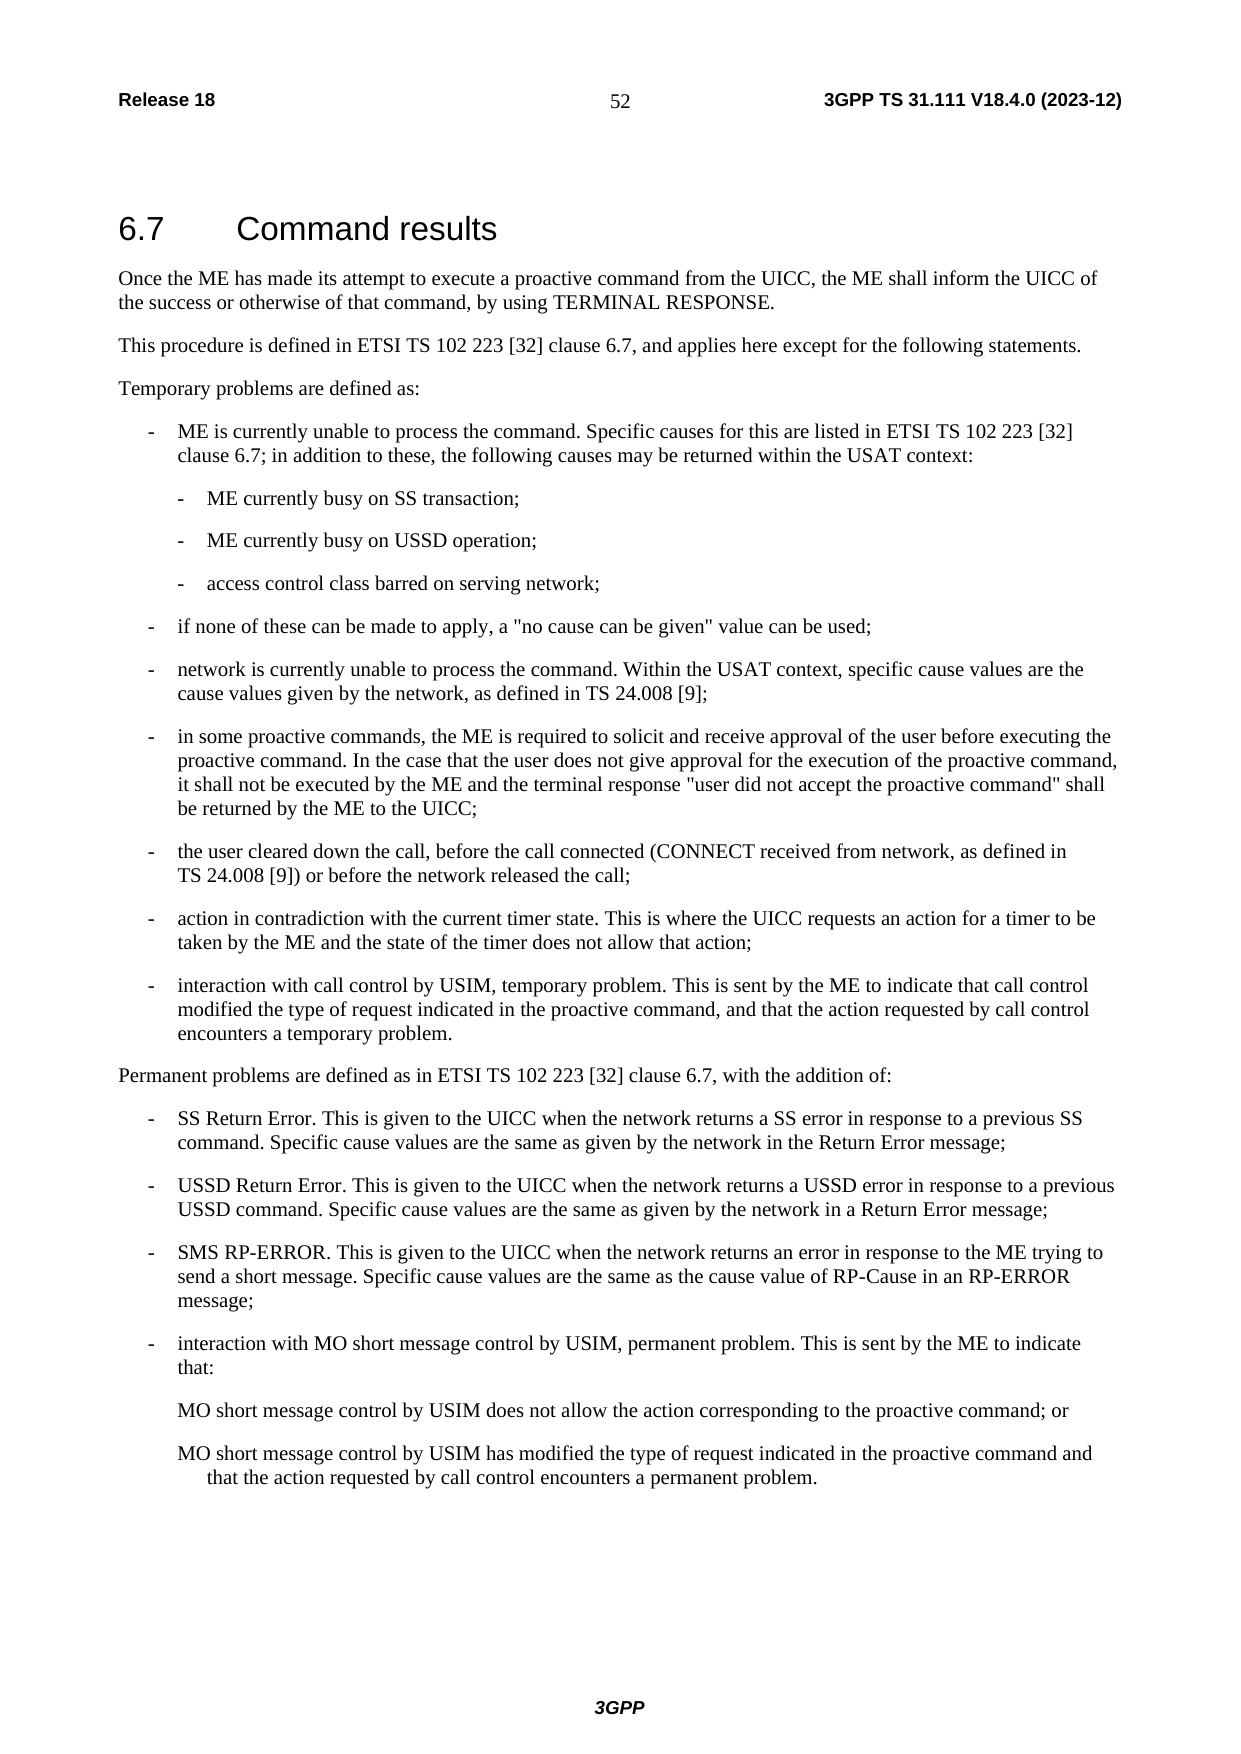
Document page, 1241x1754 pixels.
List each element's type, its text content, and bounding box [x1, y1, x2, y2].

text - SMS RP-ERROR. This is given to the UICC when the network returns an error in response to the ME trying to send a short message. Specific cause values are the same as the cause value of RP-Cause in an RP-ERROR message; [148, 1240, 1122, 1312]
text MO short message control by USIM has modified the type of request indicated in the proactive command and that the action requested by call control encounters a permanent problem. [177, 1441, 1122, 1489]
text - the user cleared down the call, before the call connected (CONNECT received from network, as defined in TS 24.008 [9]) or before the network released the call; [148, 839, 1122, 887]
text This procedure is defined in ETSI TS 102 223 [32] clause 6.7, and applies here except for the following statements. [118, 333, 1122, 357]
text - network is currently unable to process the command. Within the USAT context, specific cause values are the cause values given by the network, as defined in TS 24.008 [9]; [148, 657, 1122, 705]
text - USSD Return Error. This is given to the UICC when the network returns a USSD error in response to a previous USSD command. Specific cause values are the same as given by the network in a Return Error message; [148, 1173, 1122, 1221]
text - SS Return Error. This is given to the UICC when the network returns a SS error in response to a previous SS command. Specific cause values are the same as given by the network in the Return Error message; [148, 1106, 1122, 1154]
text - ME currently busy on SS transaction; [177, 486, 1122, 510]
text - in some proactive commands, the ME is required to solicit and receive approval of the user before executing the proactive command. In the case that the user does not give approval for the execution of the proactive command, it shall not be executed by the ME and the terminal response "user did not accept the proactive command" shall be returned by the ME to the UICC; [148, 724, 1122, 820]
text Temporary problems are defined as: [118, 376, 1122, 400]
text - ME currently busy on USSD operation; [177, 528, 1122, 552]
text - access control class barred on serving network; [177, 571, 1122, 595]
text - interaction with MO short message control by USIM, permanent problem. This is sent by the ME to indicate that: [148, 1331, 1122, 1379]
text MO short message control by USIM does not allow the action corresponding to the proactive command; or [177, 1398, 1122, 1422]
subtitle 6.7 Command results [118, 209, 1122, 247]
text Permanent problems are defined as in ETSI TS 102 223 [32] clause 6.7, with the addition of: [118, 1063, 1122, 1087]
text - action in contradiction with the current timer state. This is where the UICC requests an action for a timer to be taken by the ME and the state of the timer does not allow that action; [148, 906, 1122, 954]
text Once the ME has made its attempt to execute a proactive command from the UICC, the ME shall rm the UICC of the success or otherwise of that command, by using TERMINAL RESPONSE. [118, 266, 1122, 314]
text - ME is currently unable to process the command. Specific causes for this are listed in ETSI TS 102 223 [32] clause 6.7; in addition to these, the following causes may be returned within the USAT context: [148, 419, 1122, 467]
text - interaction with call control by USIM, temporary problem. This is sent by the ME to indicate that call control modified the type of request indicated in the proactive command, and that the action requested by call control encounters a temporary problem. [148, 972, 1122, 1045]
text - if none of these can be made to apply, a "no cause can be given" value can be used; [148, 614, 1122, 638]
